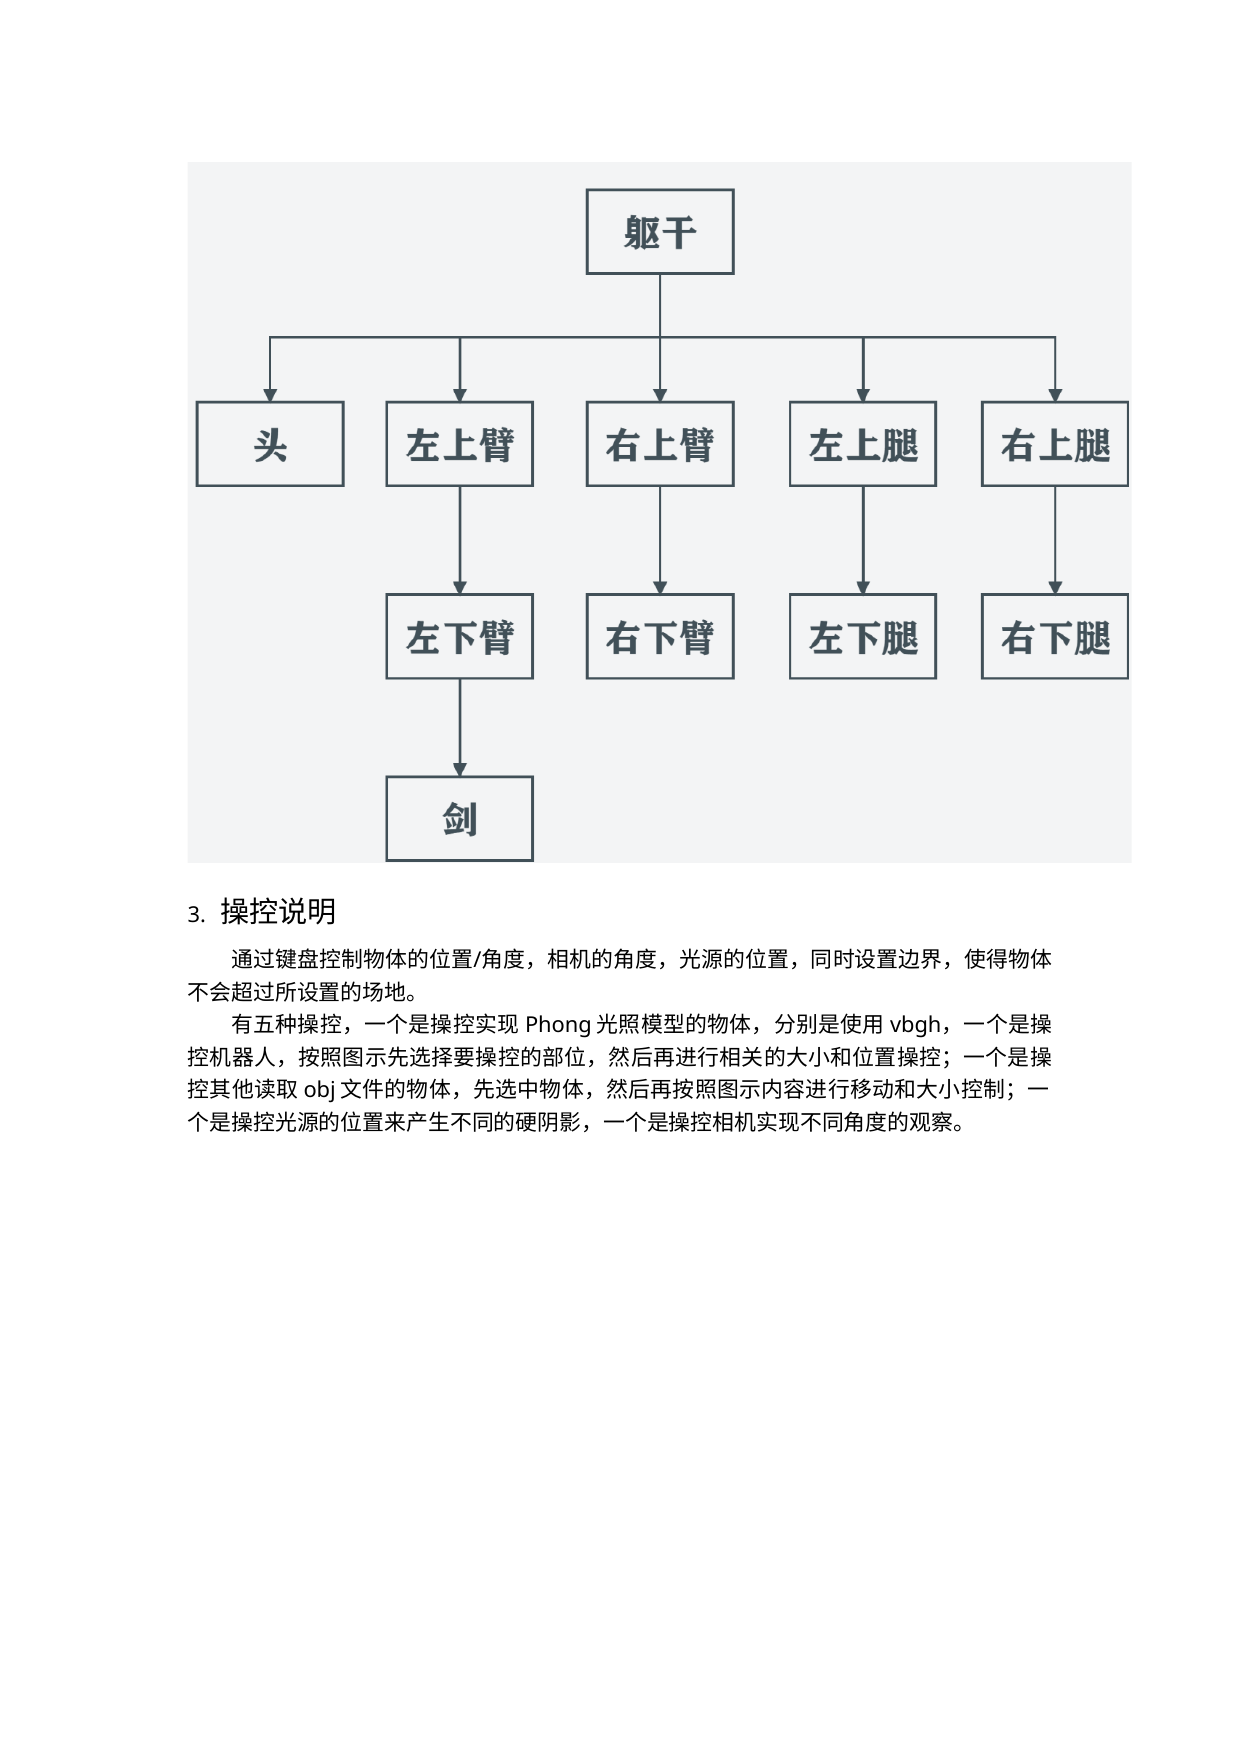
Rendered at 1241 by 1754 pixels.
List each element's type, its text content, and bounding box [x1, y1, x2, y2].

list 操控说明 [187, 877, 1053, 942]
text 有五种操控，一个是操控实现Phong光照模型的物体，分别是使用vbgh，一个是操控机器人，按照图示先选择要操控的部位，然后再进行相关的大小和位置操控；一个是操控其他读取obj文件的物体，先选中物体，然后再按照图示内容进行移动和大小控制；一个是操控光源的位置来产生不同的硬阴影，一个是操控相机实现不同角度的观察。 [187, 1007, 1053, 1137]
text 通过键盘控制物体的位置/角度，相机的角度，光源的位置，同时设置边界，使得物体不会超过所设置的场地。 [187, 942, 1053, 1007]
picture [187, 162, 1132, 863]
